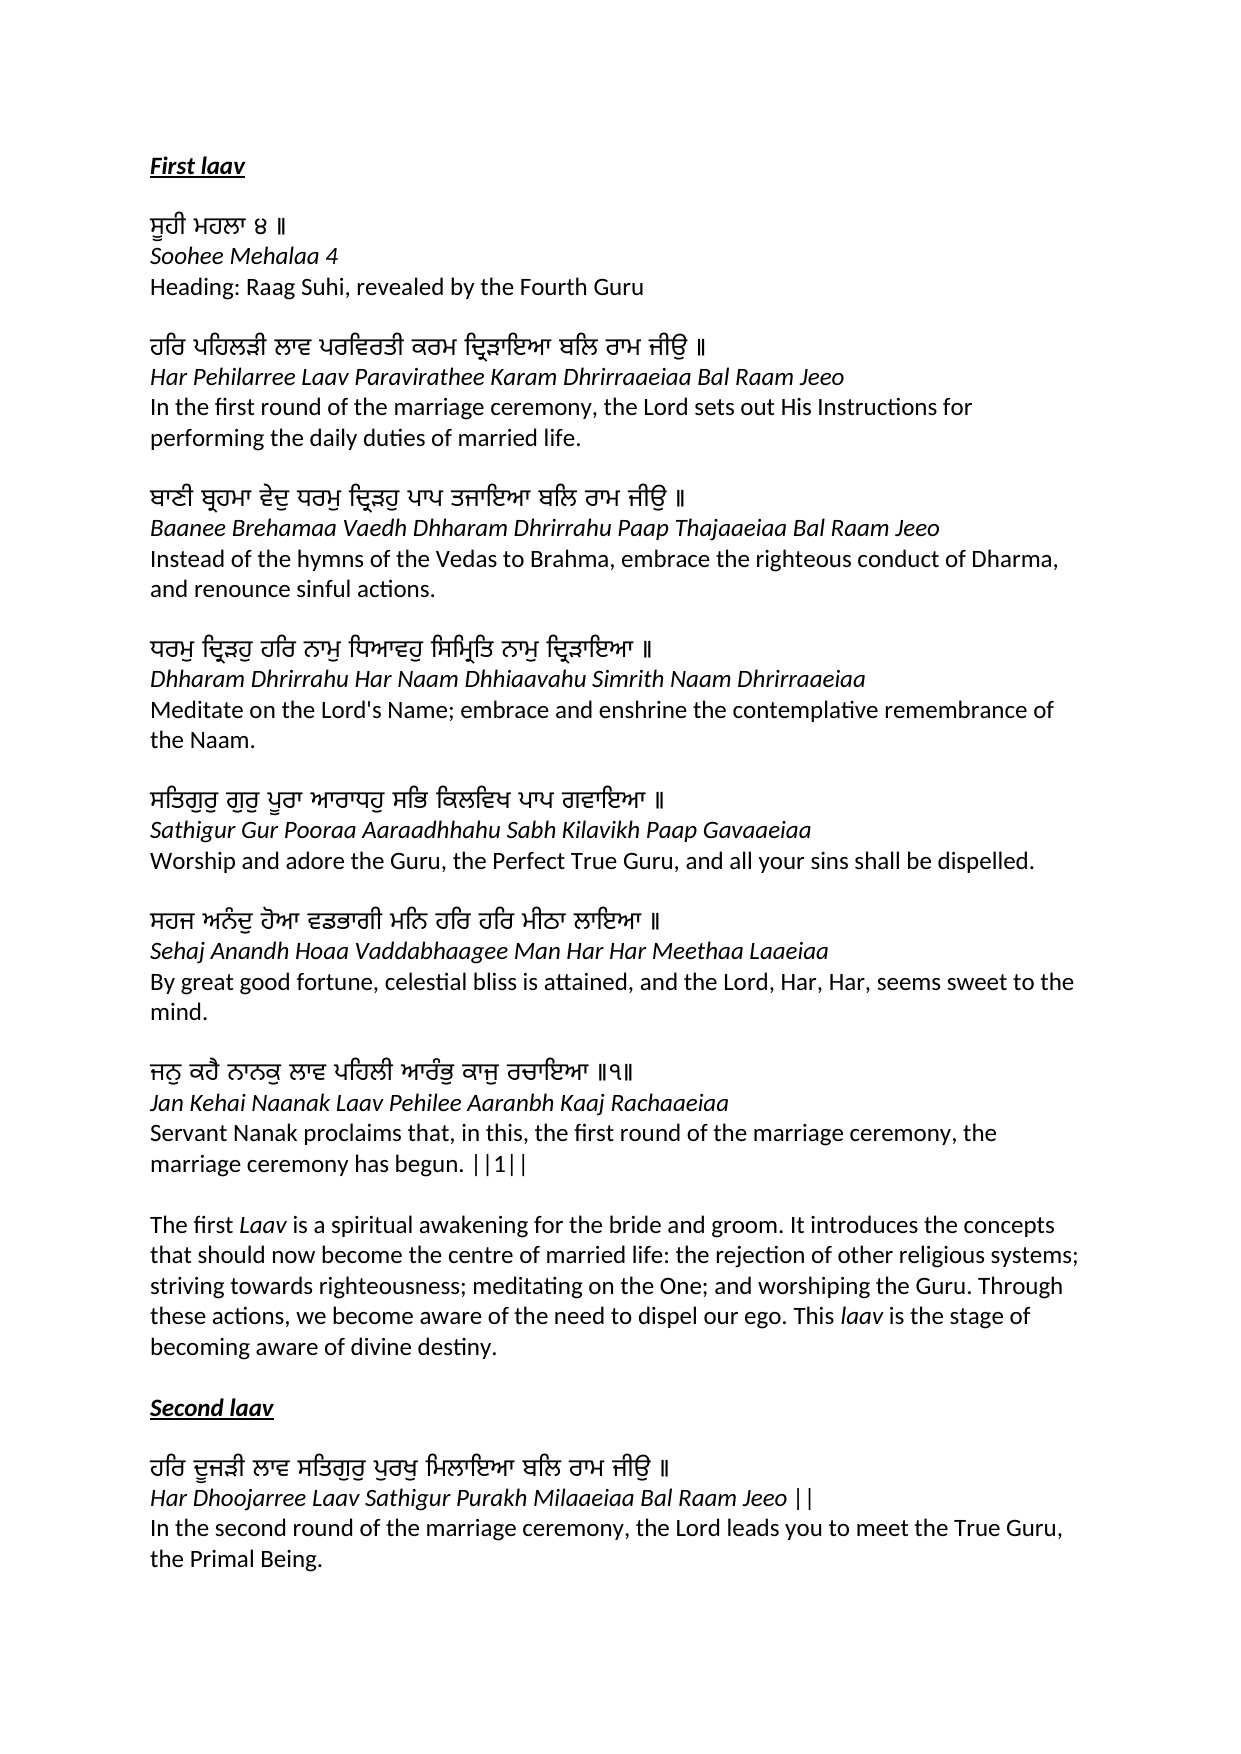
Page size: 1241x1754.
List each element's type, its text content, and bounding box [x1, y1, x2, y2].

text ਜਨੁ ਕਹੈ ਨਾਨਕੁ ਲਾਵ ਪਹਿਲੀ ਆਰੰਭੁ ਕਾਜੁ ਰਚਾਇਆ ॥੧॥ [150, 1057, 1090, 1087]
text Dhharam Dhrirrahu Har Naam Dhhiaavahu Simrith Naam Dhrirraaeiaa [150, 663, 1090, 694]
text ਸਹਜ ਅਨੰਦੁ ਹੋਆ ਵਡਭਾਗੀ ਮਨਿ ਹਰਿ ਹਰਿ ਮੀਠਾ ਲਾਇਆ ॥ [150, 906, 1090, 935]
text Soohee Mehalaa 4 [150, 240, 1090, 271]
text ਹਰਿ ਪਹਿਲੜੀ ਲਾਵ ਪਰਵਿਰਤੀ ਕਰਮ ਦ੍ਰਿੜਾਇਆ ਬਲਿ ਰਾਮ ਜੀਉ ॥ [150, 332, 1090, 361]
text In the first round of the marriage ceremony, the Lord sets out His Instructions for performing the daily duties of married life. [150, 391, 1090, 452]
text ਬਾਣੀ ਬ੍ਰਹਮਾ ਵੇਦੁ ਧਰਮੁ ਦ੍ਰਿੜਹੁ ਪਾਪ ਤਜਾਇਆ ਬਲਿ ਰਾਮ ਜੀਉ ॥ [150, 483, 1090, 512]
text ਹਰਿ ਦੂਜੜੀ ਲਾਵ ਸਤਿਗੁਰੁ ਪੁਰਖੁ ਮਿਲਾਇਆ ਬਲਿ ਰਾਮ ਜੀਉ ॥ [150, 1453, 1090, 1482]
text ਧਰਮੁ ਦ੍ਰਿੜਹੁ ਹਰਿ ਨਾਮੁ ਧਿਆਵਹੁ ਸਿਮ੍ਰਿਤਿ ਨਾਮੁ ਦ੍ਰਿੜਾਇਆ ॥ [150, 634, 1090, 663]
text Heading: Raag Suhi, revealed by the Fourth Guru [150, 271, 1090, 301]
text Instead of the hymns of the Vedas to Brahma, embrace the righteous conduct of Dharma, and renounce sinful actions. [150, 543, 1090, 604]
text Har Pehilarree Laav Paravirathee Karam Dhrirraaeiaa Bal Raam Jeeo [150, 361, 1090, 391]
text The first Laav is a spiritual awakening for the bride and groom. It introduces the concepts that should now become the centre of married life: the rejection of other religious systems; striving towards righteousness; meditating on the One; and worshiping the Guru. Through these actions, we become aware of the need to dispel our ego. This laav is the stage of becoming aware of divine destiny. [150, 1209, 1090, 1361]
text Sathigur Gur Pooraa Aaraadhhahu Sabh Kilavikh Paap Gavaaeiaa [150, 815, 1090, 845]
text Second laav [150, 1392, 1090, 1422]
text ਸਤਿਗੁਰੁ ਗੁਰੁ ਪੂਰਾ ਆਰਾਧਹੁ ਸਭਿ ਕਿਲਵਿਖ ਪਾਪ ਗਵਾਇਆ ॥ [150, 786, 1090, 815]
text Worship and adore the Guru, the Perfect True Guru, and all your sins shall be dispelled. [150, 845, 1090, 876]
text In the second round of the marriage ceremony, the Lord leads you to meet the True Guru, the Primal Being. [150, 1513, 1090, 1574]
text Jan Kehai Naanak Laav Pehilee Aaranbh Kaaj Rachaaeiaa [150, 1087, 1090, 1117]
text By great good fortune, celestial bliss is attained, and the Lord, Har, Har, seems sweet to the mind. [150, 966, 1090, 1027]
text ਸੂਹੀ ਮਹਲਾ ੪ ॥ [150, 211, 1090, 240]
text First laav [150, 150, 1090, 181]
text Servant Nanak proclaims that, in this, the first round of the marriage ceremony, the marriage ceremony has begun. ||1|| [150, 1117, 1090, 1178]
text Baanee Brehamaa Vaedh Dhharam Dhrirrahu Paap Thajaaeiaa Bal Raam Jeeo [150, 512, 1090, 543]
text Har Dhoojarree Laav Sathigur Purakh Milaaeiaa Bal Raam Jeeo || [150, 1482, 1090, 1513]
text Meditate on the Lord's Name; embrace and enshrine the contemplative remembrance of the Naam. [150, 694, 1090, 755]
text Sehaj Anandh Hoaa Vaddabhaagee Man Har Har Meethaa Laaeiaa [150, 935, 1090, 966]
